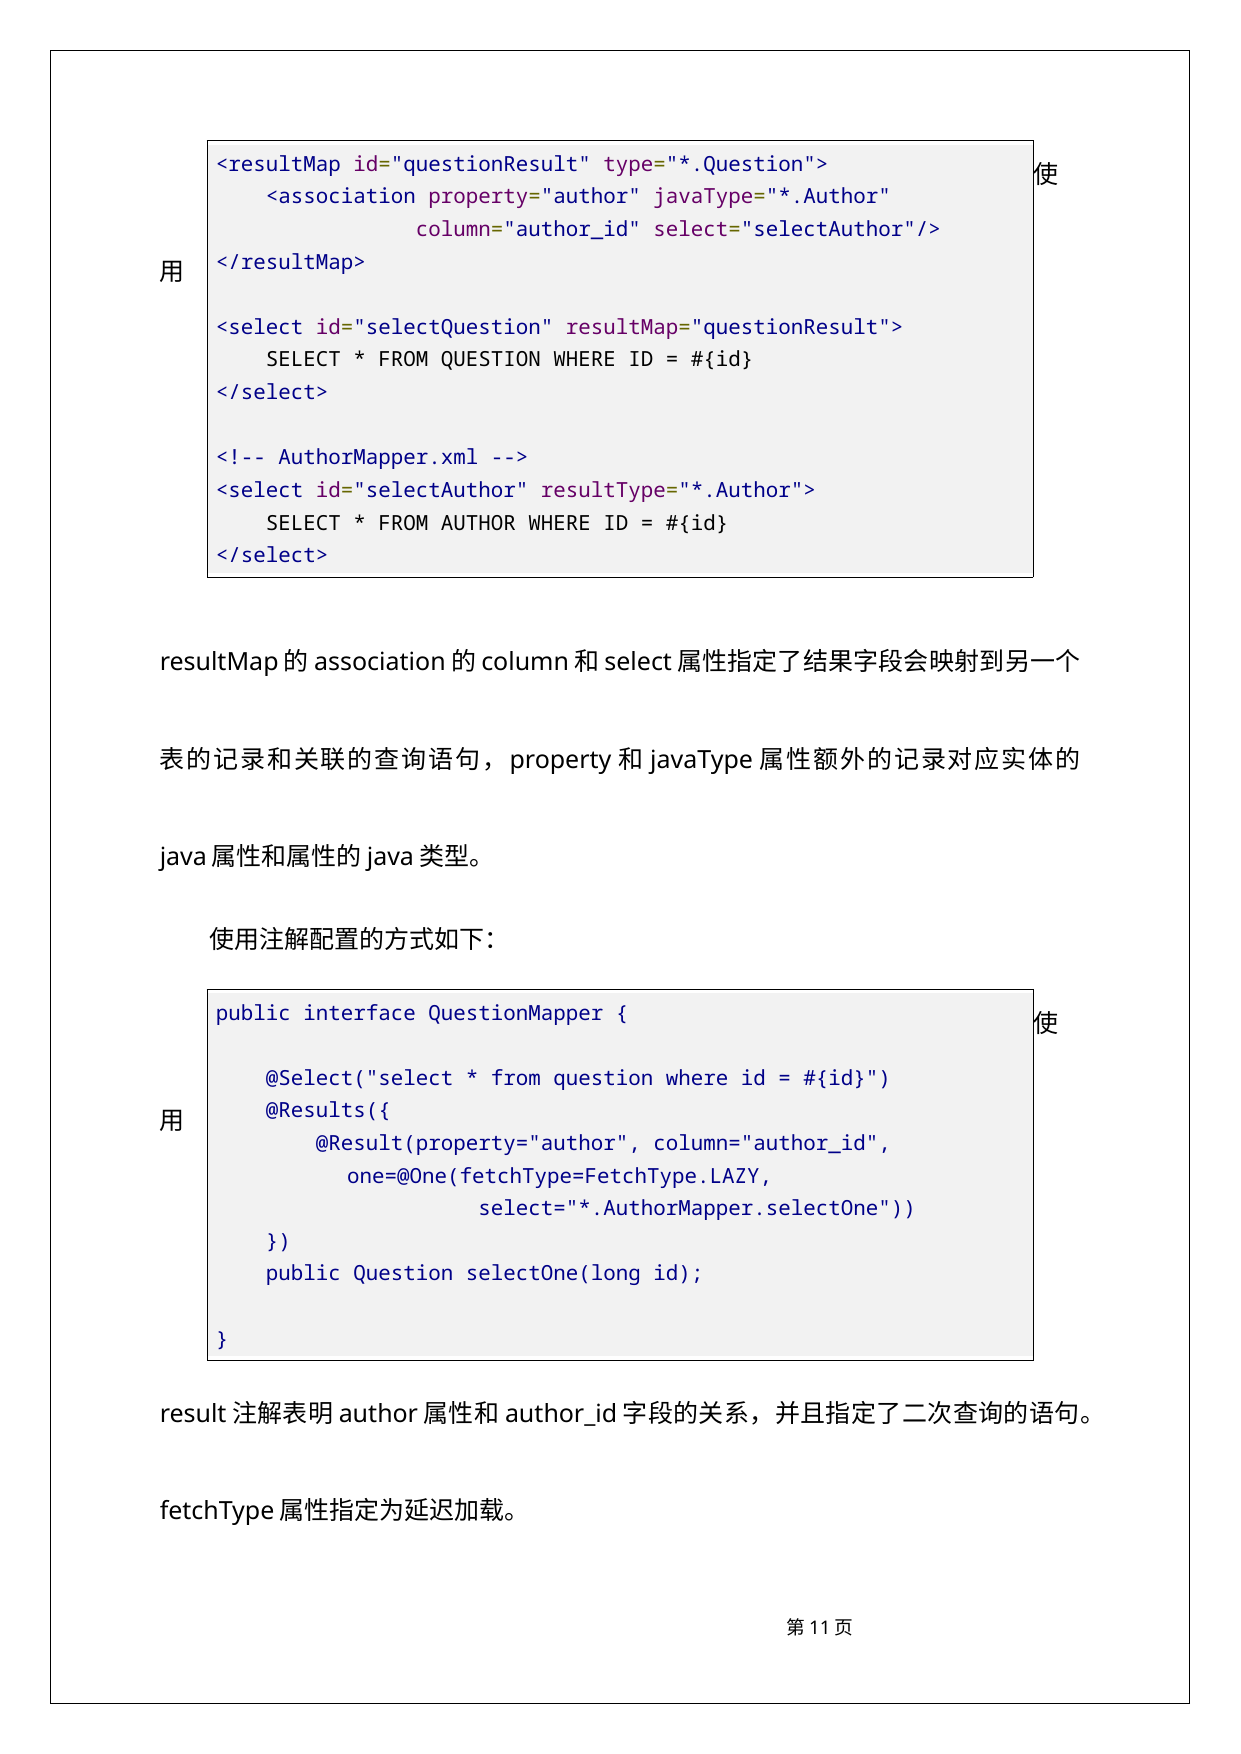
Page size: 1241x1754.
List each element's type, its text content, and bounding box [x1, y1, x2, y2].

text </select> [208, 536, 1033, 573]
text <select id="selectQuestion" resultMap="questionResult"> [208, 308, 1033, 340]
text @Result(property="author", column="author_id", [208, 1124, 1033, 1157]
text </resultMap> [208, 243, 1033, 275]
text public Question selectOne(long id); [208, 1254, 1033, 1287]
text column="author_id" select="selectAuthor"/> [208, 210, 1033, 243]
text public interface QuestionMapper { [208, 993, 1033, 1026]
text } [208, 1319, 1033, 1356]
text 使用result注解表明author属性和author_id字段的关系，并且指定了二次查询的语句。fetchType属性指定为延迟加载。 [159, 989, 1081, 1541]
text <!-- AuthorMapper.xml --> [208, 438, 1033, 471]
text <select id="selectAuthor" resultType="*.Author"> [208, 471, 1033, 503]
text one=@One(fetchType=FetchType.LAZY, [208, 1157, 1033, 1189]
text }) [208, 1222, 1033, 1254]
text @Select("select * from question where id = #{id}") [208, 1059, 1033, 1091]
text 使用注解配置的方式如下： [159, 906, 1081, 971]
text SELECT * FROM AUTHOR WHERE ID = #{id} [208, 503, 1033, 536]
text 使用resultMap的association的column和select属性指定了结果字段会映射到另一个表的记录和关联的查询语句，property和javaType属性额外的记录对应实体的java属性和属性的java类型。 [159, 140, 1081, 887]
text @Results({ [208, 1091, 1033, 1124]
text <resultMap id="questionResult" type="*.Question"> [208, 145, 1033, 177]
text select="*.AuthorMapper.selectOne")) [208, 1189, 1033, 1222]
text <association property="author" javaType="*.Author" [208, 177, 1033, 210]
text </select> [208, 373, 1033, 406]
text SELECT * FROM QUESTION WHERE ID = #{id} [208, 340, 1033, 373]
